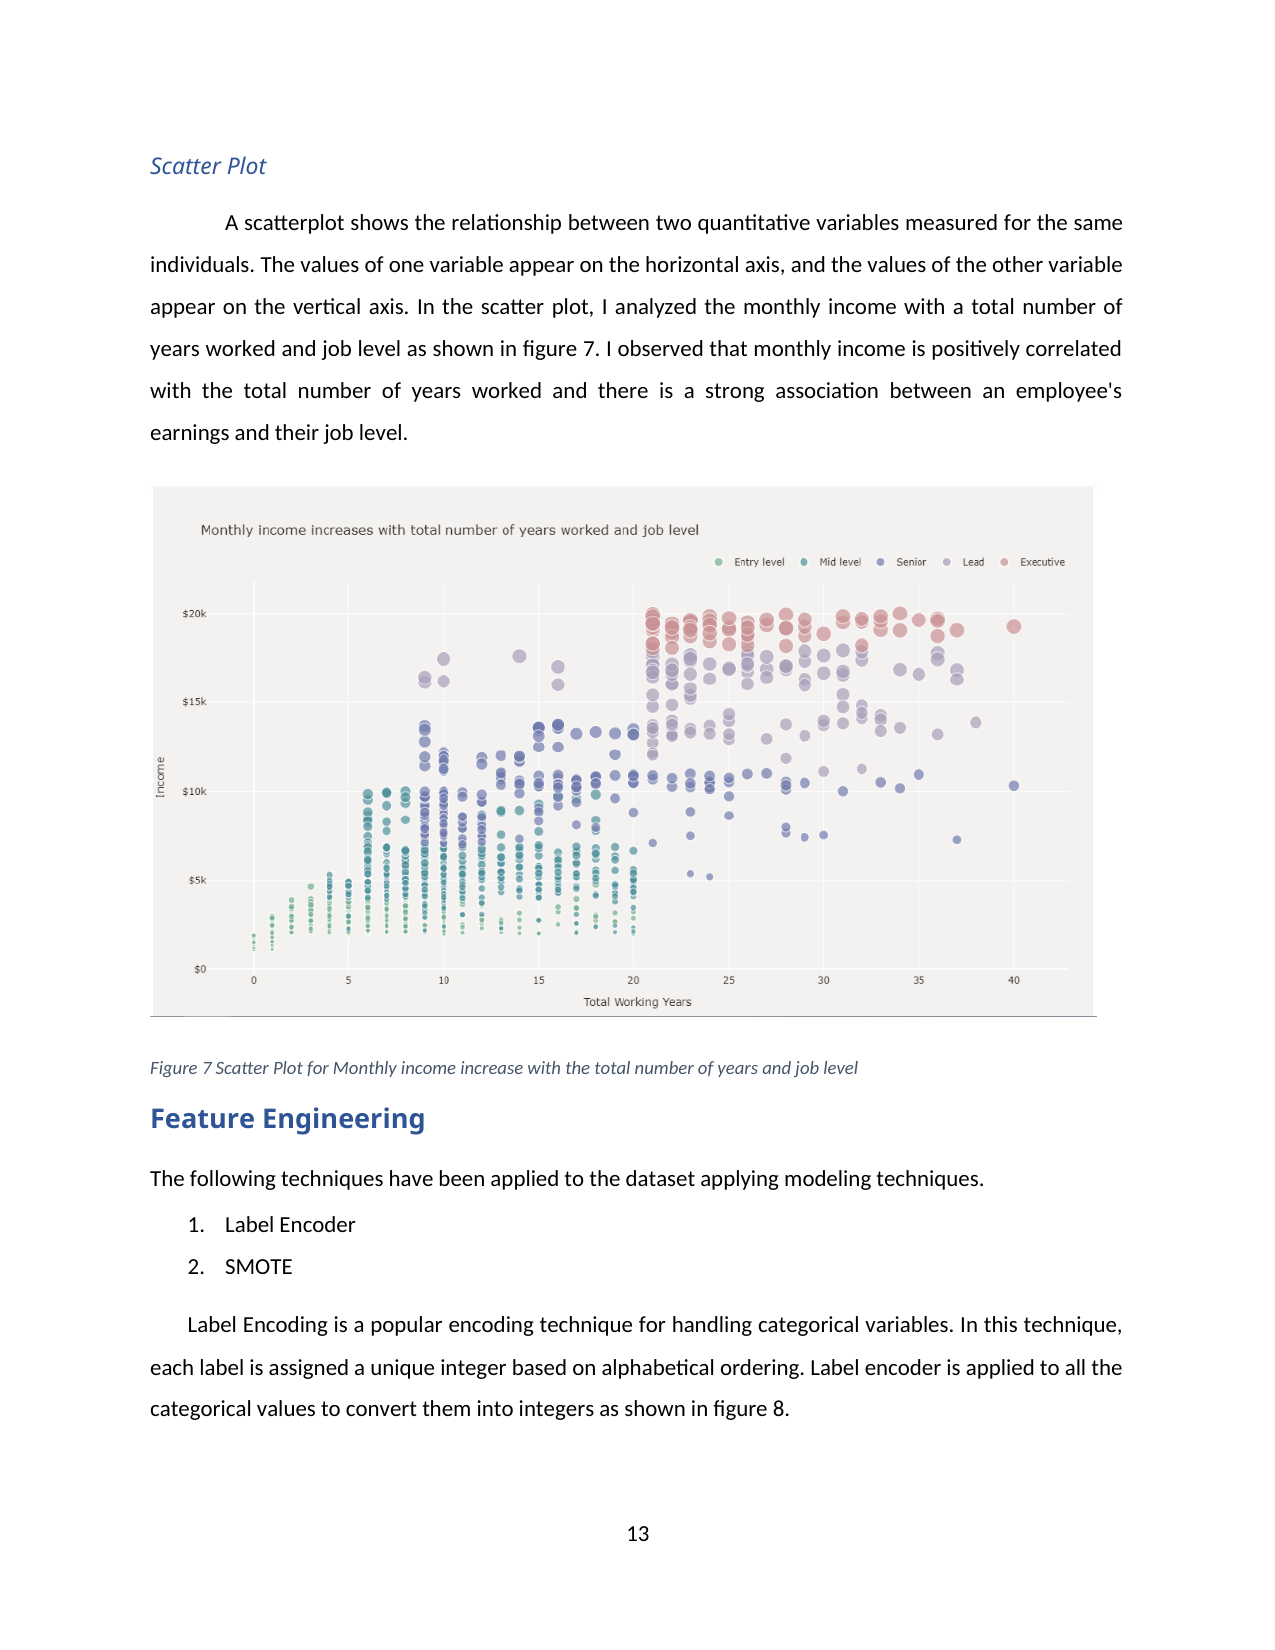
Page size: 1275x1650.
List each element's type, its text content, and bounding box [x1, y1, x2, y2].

list SMOTE [187, 1252, 1125, 1280]
subtitle Scatter Plot [150, 150, 1125, 181]
subtitle Feature Engineering [150, 1099, 1125, 1136]
text Label Encoding is a popular encoding technique for handling categorical variables. In this technique, each label is assigned a unique integer based on alphabetical ordering. Label encoder is applied to all the categorical values to convert them into integers as shown in figure 8. [150, 1311, 1125, 1423]
text The following techniques have been applied to the dataset applying modeling techniques. [150, 1164, 1125, 1192]
text A scatterplot shows the relationship between two quantitative variables measured for the same individuals. The values of one variable appear on the horizontal axis, and the values of the other variable appear on the vertical axis. In the scatter plot, I analyzed the monthly income with a total number of years worked and job level as shown in figure 7. I observed that monthly income is positively correlated with the total number of years worked and there is a strong association between an employee's earnings and their job level. [150, 208, 1125, 446]
picture [150, 485, 1097, 1017]
list Label Encoder [187, 1210, 1125, 1238]
